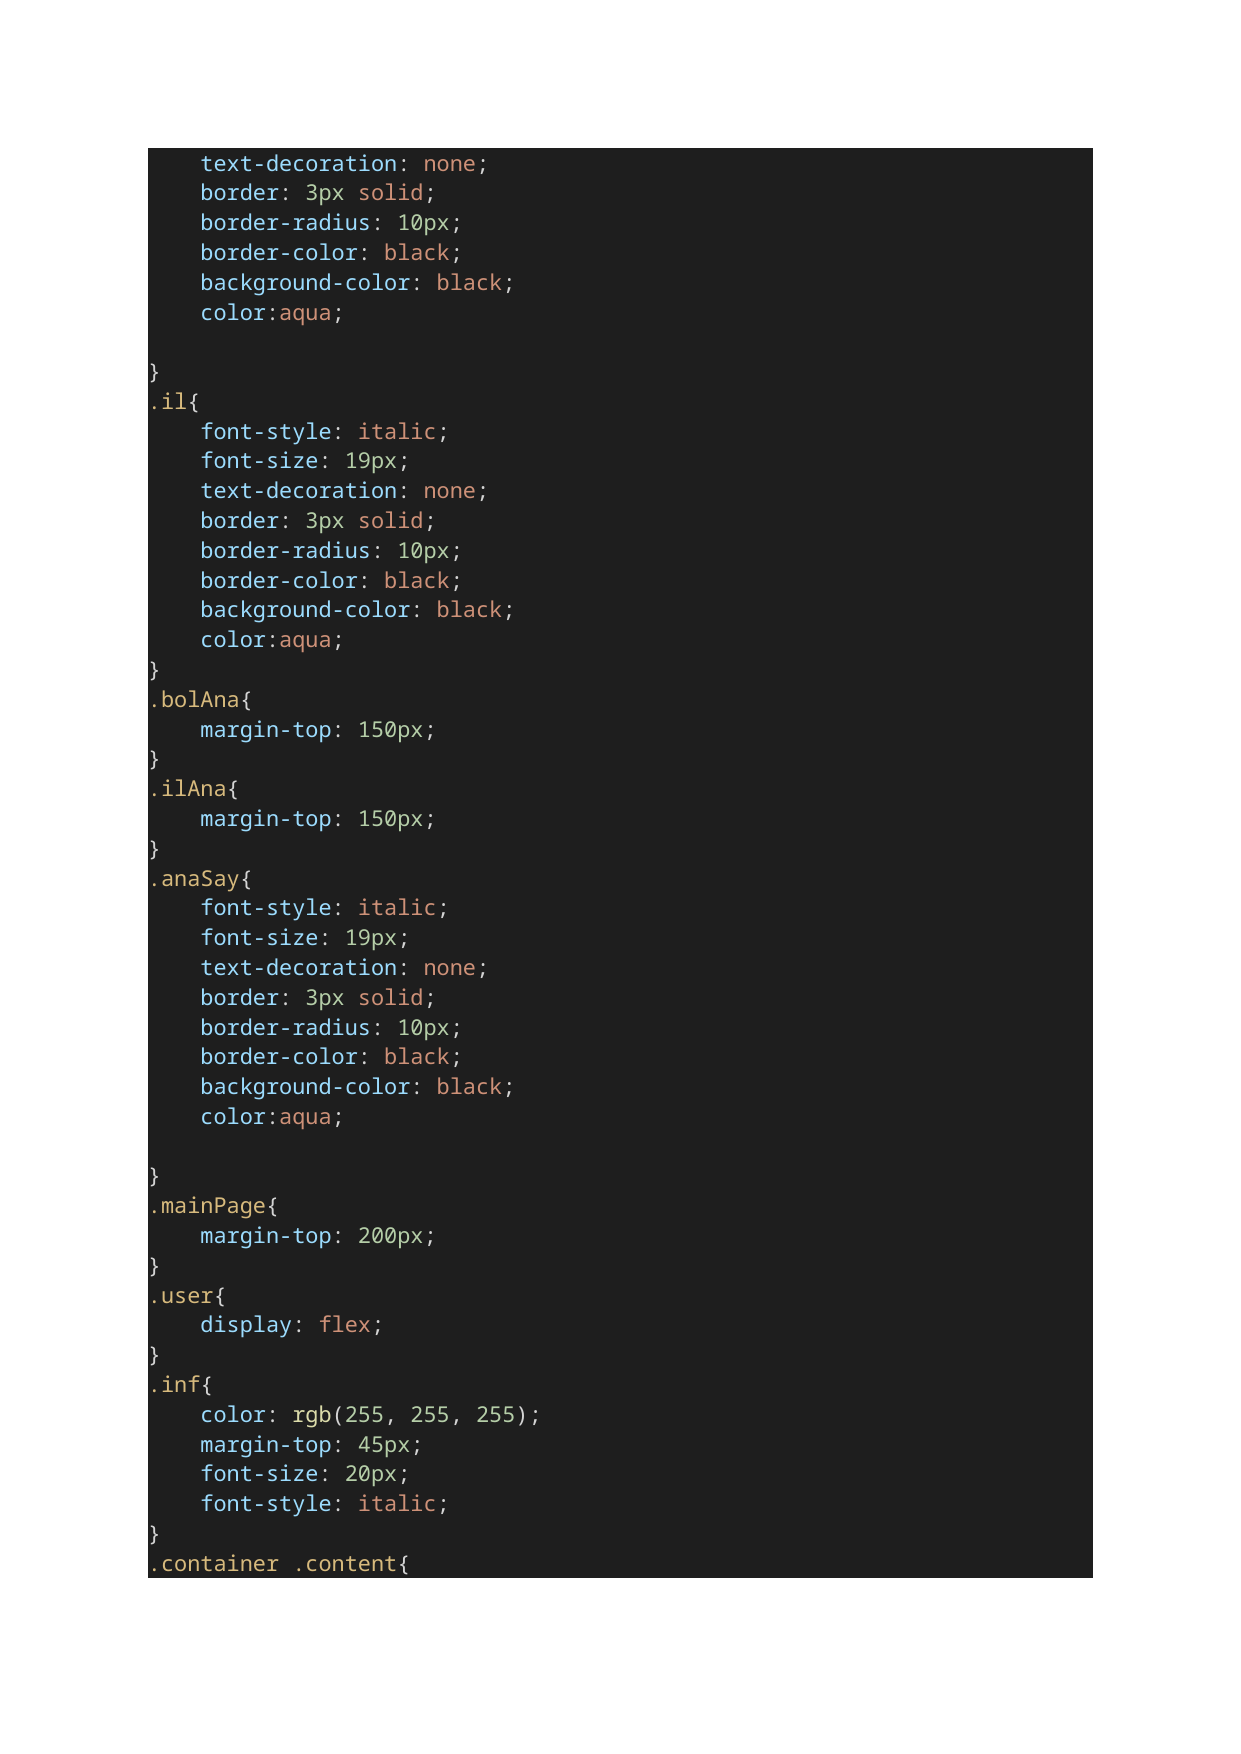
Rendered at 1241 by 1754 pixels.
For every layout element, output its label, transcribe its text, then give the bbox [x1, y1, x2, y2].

text .container .content{ [148, 1548, 1093, 1578]
text border-radius: 10px; [148, 207, 1093, 237]
text border-color: black; [148, 237, 1093, 267]
text background-color: black; [148, 594, 1093, 624]
text } [148, 1161, 1093, 1190]
text border: 3px solid; [148, 177, 1093, 207]
text font-size: 19px; [148, 922, 1093, 952]
text .anaSay{ [148, 863, 1093, 892]
text margin-top: 150px; [148, 803, 1093, 833]
text background-color: black; [148, 1071, 1093, 1101]
text display: flex; [148, 1309, 1093, 1339]
text .ilAna{ [148, 773, 1093, 803]
text font-style: italic; [148, 416, 1093, 446]
text } [148, 654, 1093, 684]
text border-color: black; [148, 1041, 1093, 1071]
text .il{ [148, 386, 1093, 416]
text } [148, 743, 1093, 773]
text border-color: black; [148, 565, 1093, 594]
text font-size: 20px; [148, 1458, 1093, 1488]
text margin-top: 200px; [148, 1220, 1093, 1250]
text text-decoration: none; [148, 475, 1093, 505]
text text-decoration: none; [148, 148, 1093, 177]
text border-radius: 10px; [148, 535, 1093, 565]
text font-style: italic; [148, 1488, 1093, 1518]
text margin-top: 150px; [148, 714, 1093, 743]
text color:aqua; [148, 297, 1093, 326]
text .bolAna{ [148, 684, 1093, 714]
text background-color: black; [148, 267, 1093, 297]
text border-radius: 10px; [148, 1012, 1093, 1041]
text } [148, 833, 1093, 863]
text .mainPage{ [148, 1190, 1093, 1220]
text margin-top: 45px; [148, 1429, 1093, 1458]
text text-decoration: none; [148, 952, 1093, 982]
text color: rgb(255, 255, 255); [148, 1399, 1093, 1429]
text font-style: italic; [148, 892, 1093, 922]
text color:aqua; [148, 624, 1093, 654]
text } [148, 356, 1093, 386]
text } [148, 1250, 1093, 1280]
text } [148, 1518, 1093, 1548]
text .inf{ [148, 1369, 1093, 1399]
text color:aqua; [148, 1101, 1093, 1131]
text border: 3px solid; [148, 982, 1093, 1012]
text .user{ [148, 1280, 1093, 1309]
text border: 3px solid; [148, 505, 1093, 535]
text font-size: 19px; [148, 446, 1093, 475]
text } [148, 1339, 1093, 1369]
